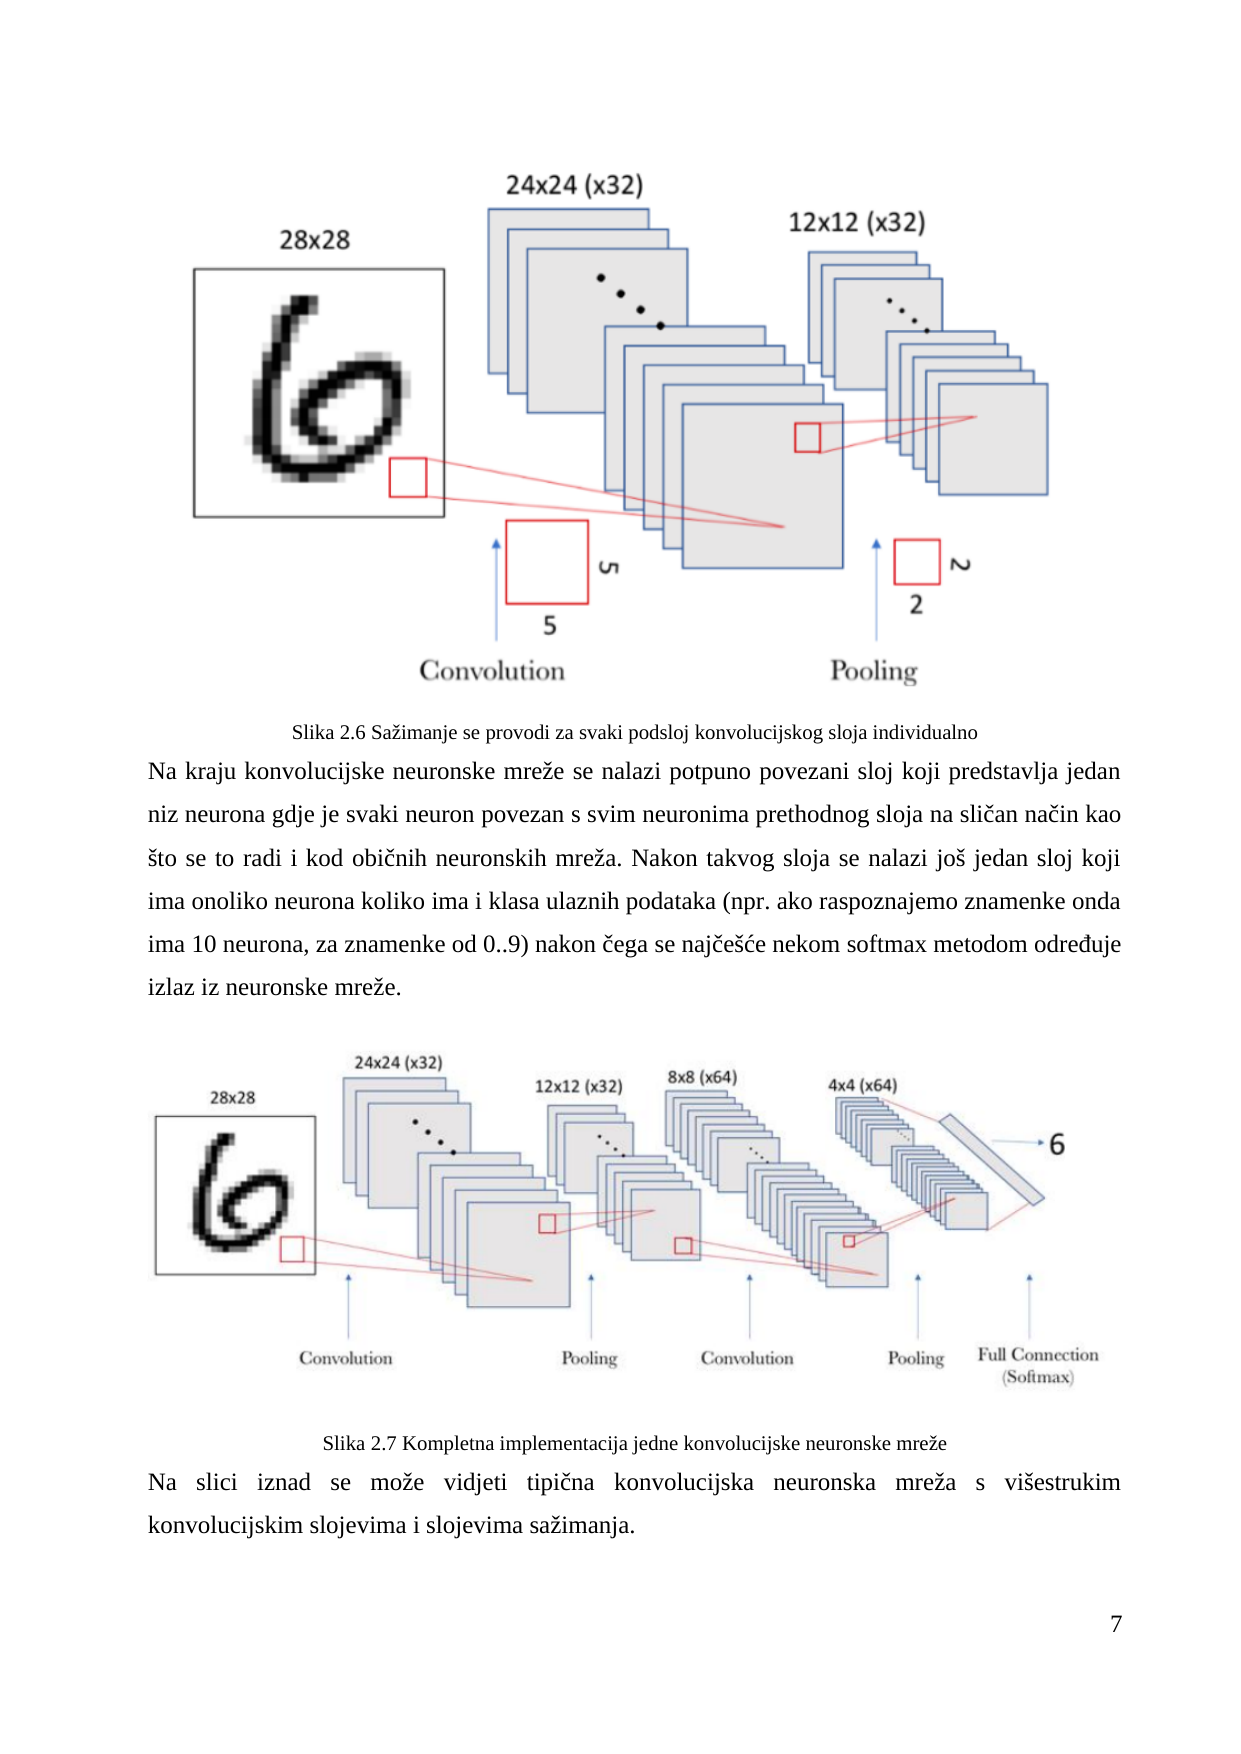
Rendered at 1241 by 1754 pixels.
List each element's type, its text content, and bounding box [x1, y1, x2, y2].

text Na slici iznad se može vidjeti tipična konvolucijska neuronska mreža s višestrukim konvolucijskim slojevima i slojevima sažimanja. [148, 1467, 1122, 1539]
picture [147, 147, 1123, 689]
text Na kraju konvolucijske neuronske mreže se nalazi potpuno povezani sloj koji predstavlja jedan niz neurona gdje je svaki neuron povezan s svim neuronima prethodnog sloja na sličan način kao što se to radi i kod običnih neuronskih mreža. Nakon takvog sloja se nalazi još jedan sloj koji ima onoliko neurona koliko ima i klasa ulaznih podataka (npr. ako raspoznajemo znamenke onda ima 10 neurona, za znamenke od 0..9) nakon čega se najčešće nekom softmax metodom određuje izlaz iz neuronske mreže. [148, 756, 1122, 1001]
picture [147, 1031, 1123, 1400]
